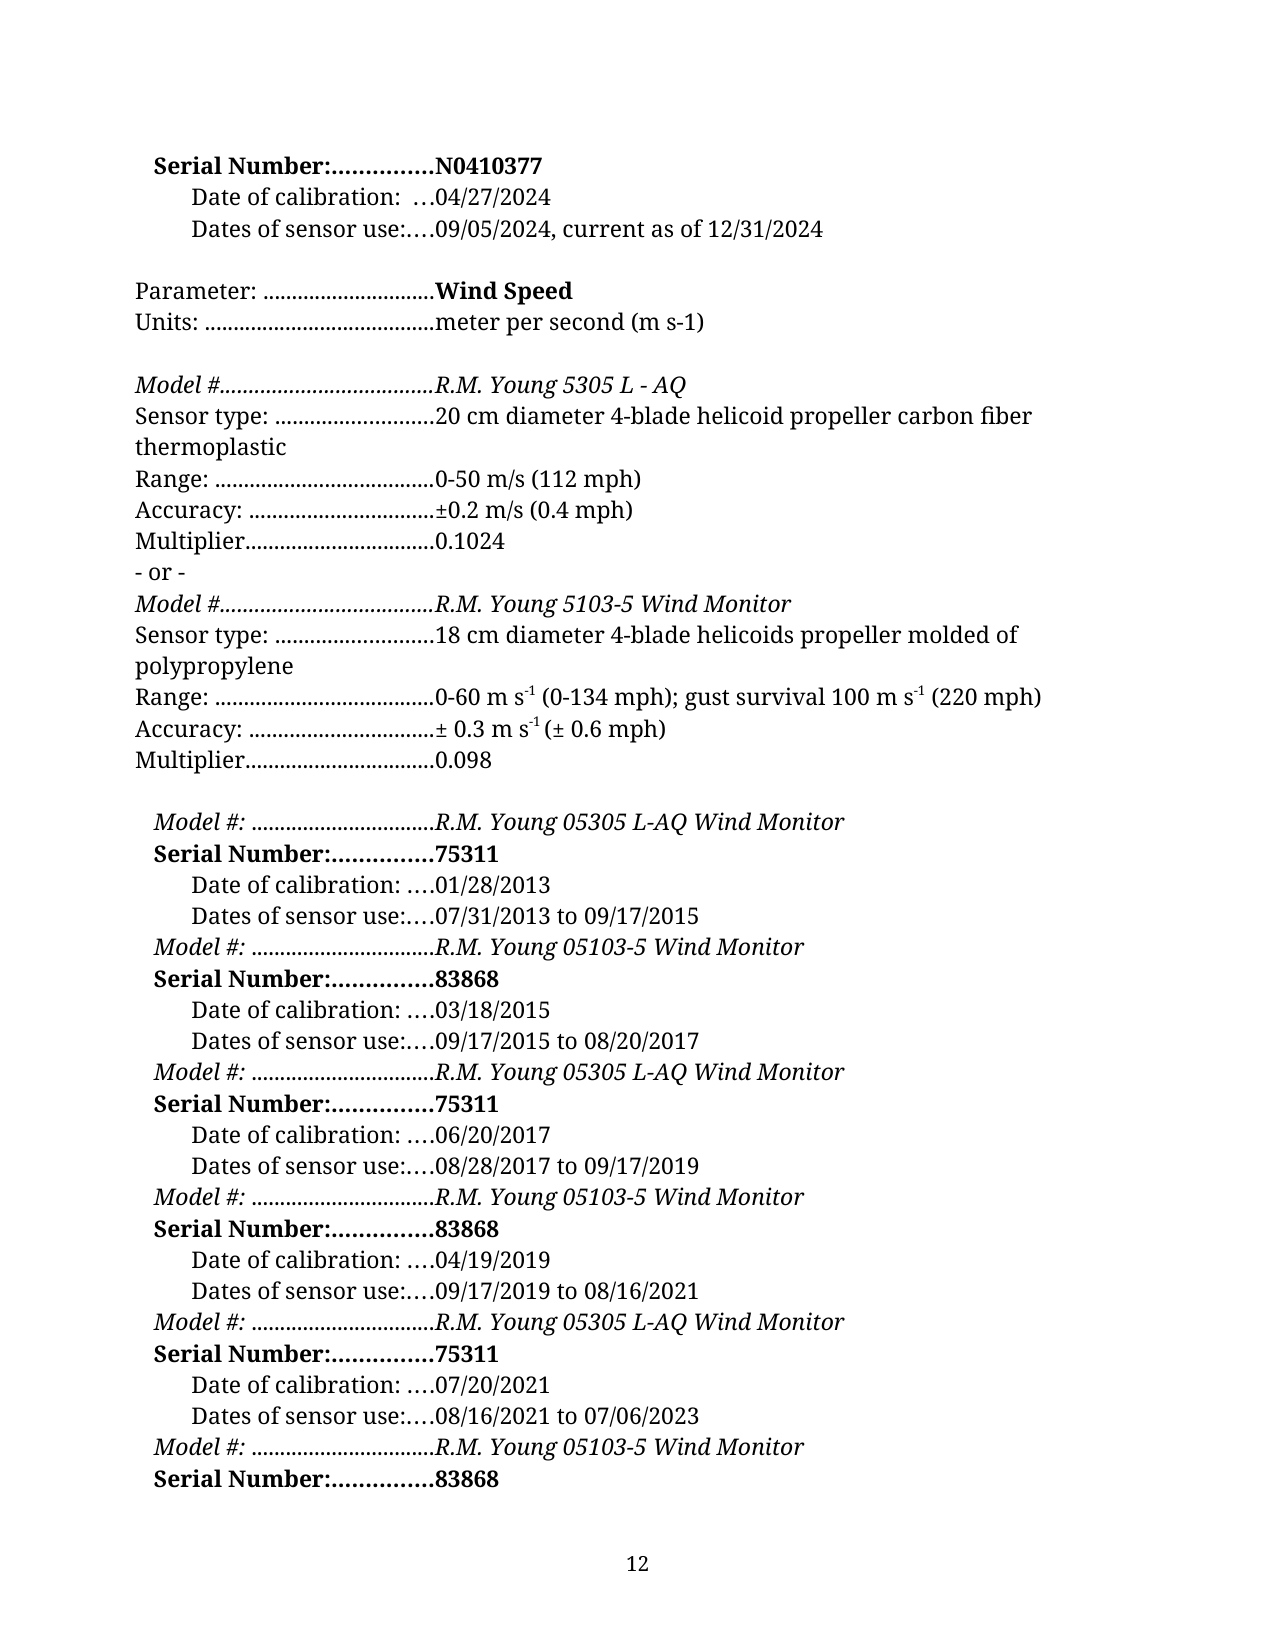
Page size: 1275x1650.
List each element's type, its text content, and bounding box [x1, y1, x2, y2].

text Dates of sensor use: 08/16/2021 to 07/06/2023 [191, 1400, 1140, 1431]
text Dates of sensor use: 09/05/2024, current as of 12/31/2024 [191, 212, 1140, 244]
text Date of calibration: 07/20/2021 [191, 1369, 1140, 1400]
text Dates of sensor use: 09/17/2019 to 08/16/2021 [191, 1275, 1140, 1306]
text Model #: R.M. Young 05103-5 Wind Monitor [154, 1181, 1140, 1212]
text Model # R.M. Young 5103-5 Wind Monitor [135, 587, 1140, 619]
text Range: 0-50 m/s (112 mph) [135, 462, 1140, 494]
text Dates of sensor use: 08/28/2017 to 09/17/2019 [191, 1150, 1140, 1181]
text Dates of sensor use: 09/17/2015 to 08/20/2017 [191, 1025, 1140, 1056]
text Date of calibration: 01/28/2013 [191, 869, 1140, 900]
text Multiplier 0.098 [135, 744, 1140, 775]
text Model #: R.M. Young 05103-5 Wind Monitor [154, 1431, 1140, 1462]
text Date of calibration: 04/19/2019 [191, 1244, 1140, 1275]
text Multiplier 0.1024 [135, 525, 1140, 556]
text Serial Number: N0410377 [154, 150, 1140, 181]
text Serial Number: 75311 [154, 1337, 1140, 1369]
text Accuracy: ±0.2 m/s (0.4 mph) [135, 494, 1140, 525]
text Accuracy: ± 0.3 m s-1 (± 0.6 mph) [135, 712, 1140, 744]
text Serial Number: 83868 [154, 962, 1140, 994]
text Model #: R.M. Young 05103-5 Wind Monitor [154, 931, 1140, 962]
text Date of calibration: 03/18/2015 [191, 994, 1140, 1025]
text Serial Number: 75311 [154, 1087, 1140, 1119]
text Model #: R.M. Young 05305 L-AQ Wind Monitor [154, 1306, 1140, 1337]
text Serial Number: 83868 [154, 1462, 1140, 1494]
text Dates of sensor use: 07/31/2013 to 09/17/2015 [191, 900, 1140, 931]
text Sensor type: 20 cm diameter 4-blade helicoid propeller carbon fiber thermoplastic [135, 400, 1140, 462]
text Model # R.M. Young 5305 L - AQ [135, 369, 1140, 400]
text Parameter: Wind Speed [135, 275, 1140, 306]
text Sensor type: 18 cm diameter 4-blade helicoids propeller molded of polypropylene [135, 619, 1140, 681]
text Model #: R.M. Young 05305 L-AQ Wind Monitor [154, 806, 1140, 837]
text Date of calibration: 06/20/2017 [191, 1119, 1140, 1150]
text Units: meter per second (m s-1) [135, 306, 1140, 337]
text Serial Number: 83868 [154, 1212, 1140, 1244]
text - or - [135, 556, 1140, 587]
text Model #: R.M. Young 05305 L-AQ Wind Monitor [154, 1056, 1140, 1087]
text Date of calibration: 04/27/2024 [191, 181, 1140, 212]
text Range: 0-60 m s-1 (0-134 mph); gust survival 100 m s-1 (220 mph) [135, 681, 1140, 712]
text Serial Number: 75311 [154, 837, 1140, 869]
